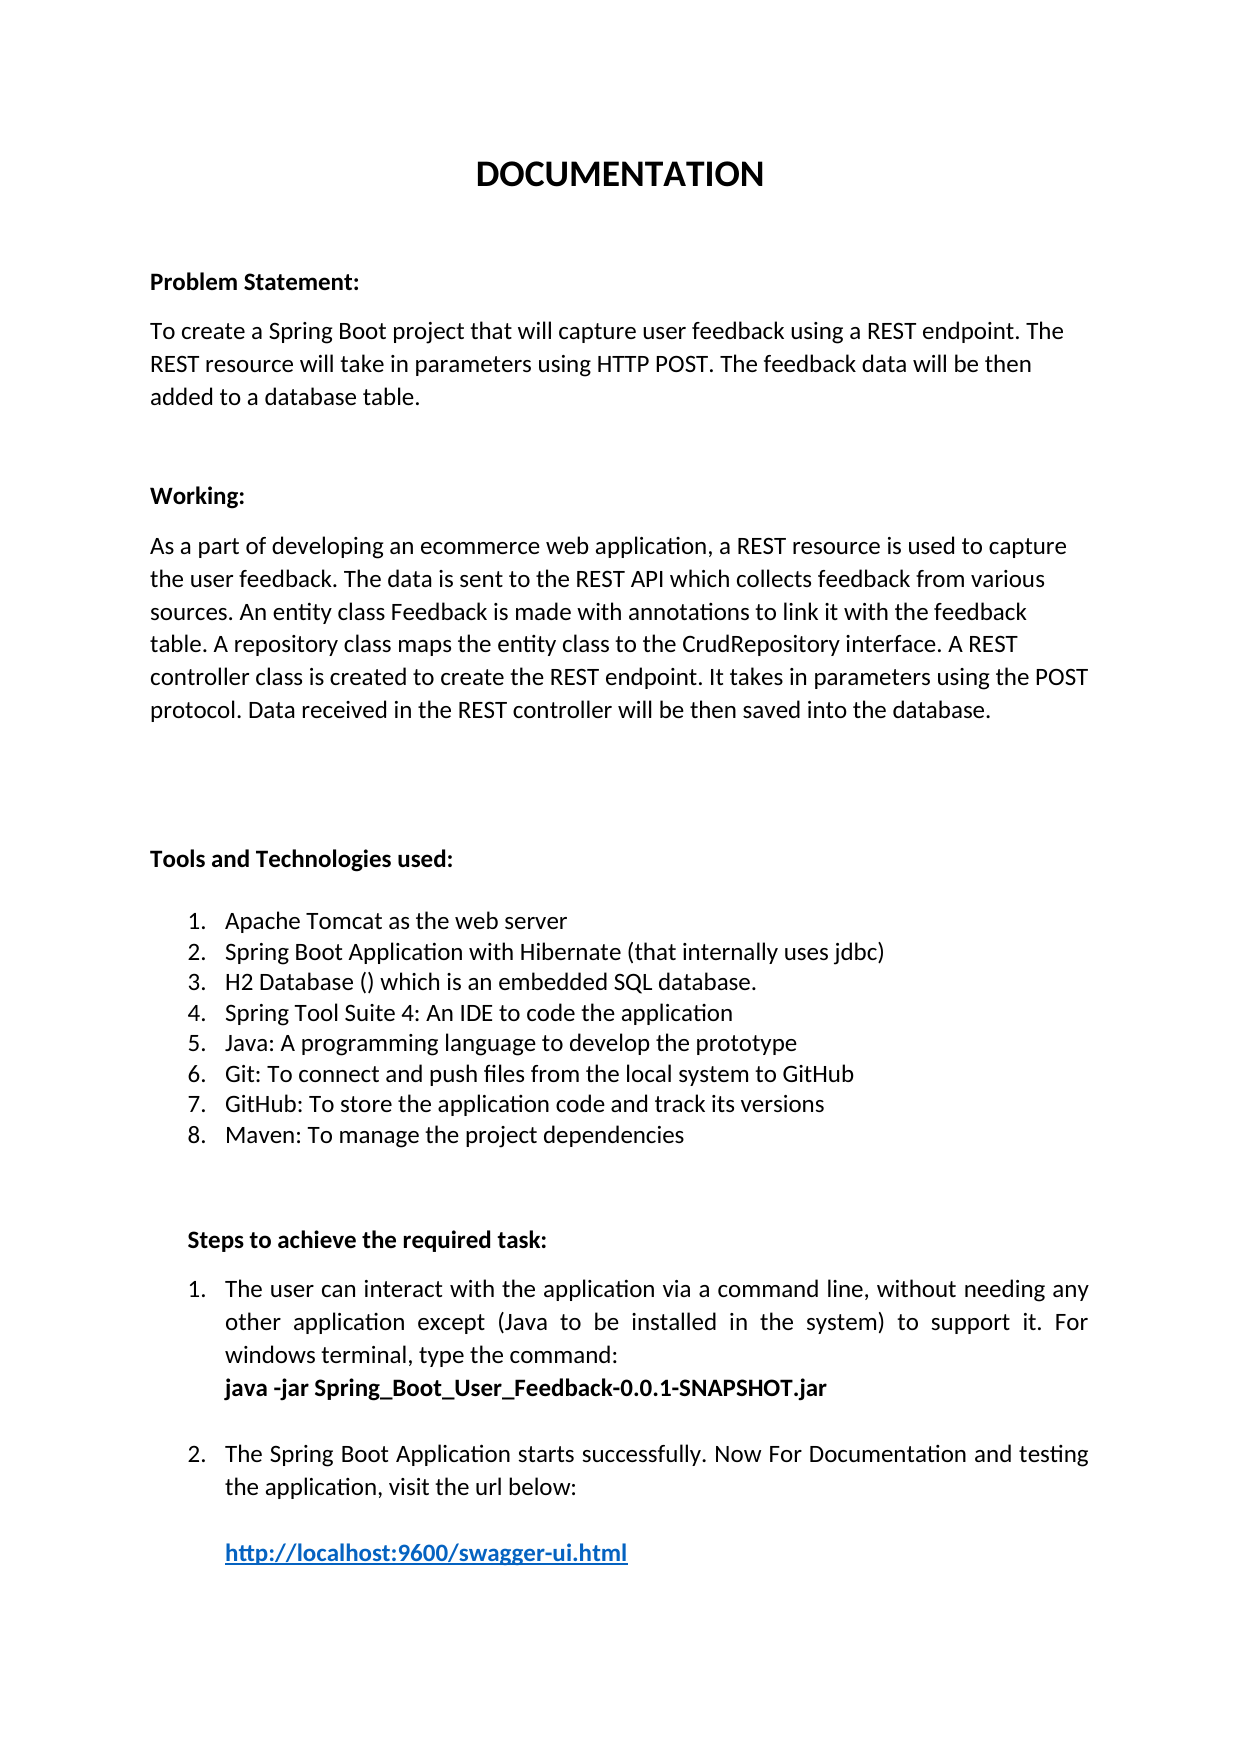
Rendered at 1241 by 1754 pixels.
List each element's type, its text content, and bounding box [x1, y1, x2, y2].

list http://localhost:9600/swagger-ui.html [225, 1537, 1090, 1567]
text Working: [150, 480, 1090, 511]
list Git: To connect and push files from the local system to GitHub [187, 1058, 1090, 1088]
list java -jar Spring_Boot_User_Feedback-0.0.1-SNAPSHOT.jar [225, 1372, 1090, 1403]
text Tools and Technologies used: [150, 843, 1090, 874]
list Spring Tool Suite 4: An IDE to code the application [187, 997, 1090, 1027]
list Maven: To manage the project dependencies [187, 1119, 1090, 1149]
text DOCUMENTATION [150, 150, 1090, 196]
text As a part of developing an ecommerce web application, a REST resource is used to capture the user feedback. The data is sent to the REST API which collects feedback from various sources. An entity class Feedback is made with annotations to link it with the feedback table. A repository class maps the entity class to the CrudRepository interface. A REST controller class is created to create the REST endpoint. It takes in parameters using the POST protocol. Data received in the REST controller will be then saved into the database. [150, 530, 1090, 725]
list H2 Database () which is an embedded SQL database. [187, 966, 1090, 997]
list The user can interact with the application via a command line, without needing any other application except (Java to be installed in the system) to support it. For windows terminal, type the command: [187, 1274, 1090, 1370]
list Spring Boot Application with Hibernate (that internally uses jdbc) [187, 936, 1090, 966]
list GitHub: To store the application code and track its versions [187, 1088, 1090, 1119]
list Apache Tomcat as the web server [187, 905, 1090, 936]
text Steps to achieve the required task: [187, 1224, 1090, 1254]
list The Spring Boot Application starts successfully. Now For Documentation and testing the application, visit the url below: [187, 1438, 1090, 1502]
text Problem Statement: [150, 266, 1090, 296]
list Java: A programming language to develop the prototype [187, 1027, 1090, 1058]
text To create a Spring Boot project that will capture user feedback using a REST endpoint. The REST resource will take in parameters using HTTP POST. The feedback data will be then added to a database table. [150, 315, 1090, 412]
